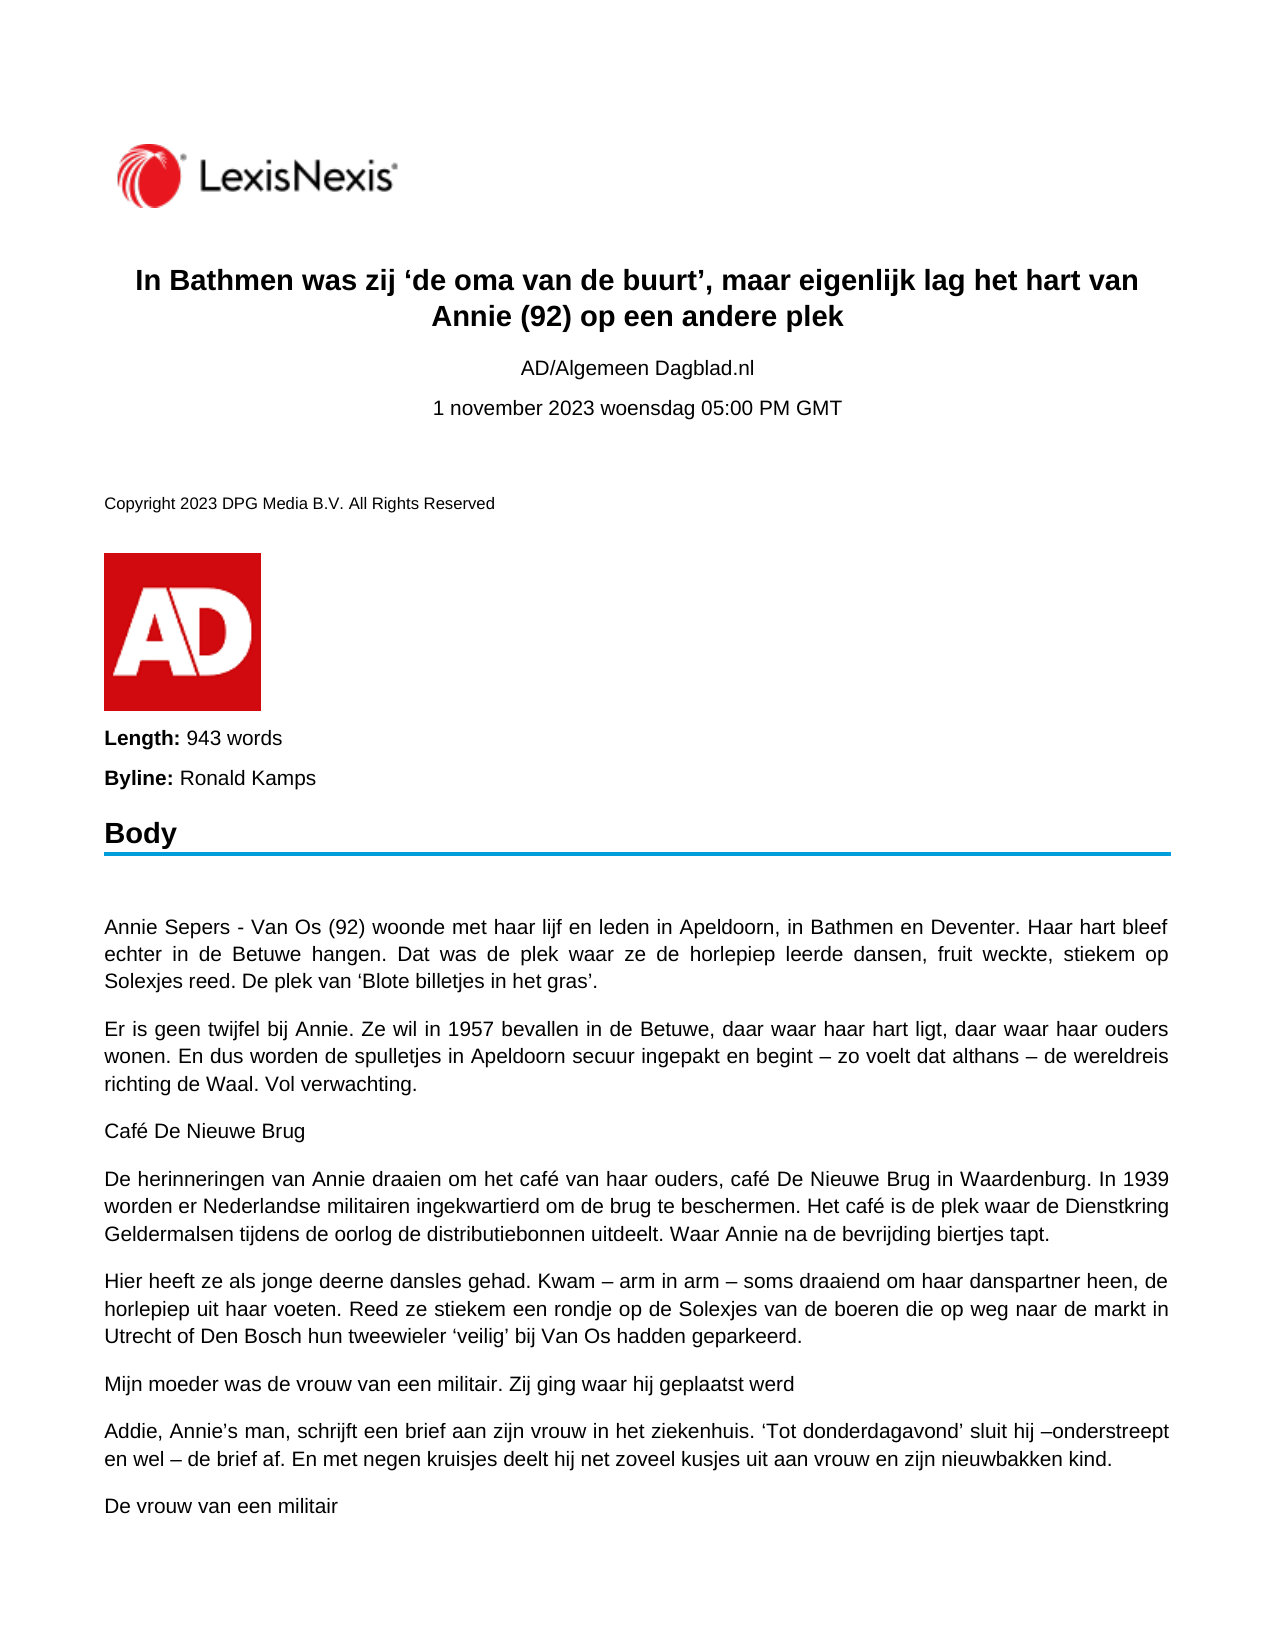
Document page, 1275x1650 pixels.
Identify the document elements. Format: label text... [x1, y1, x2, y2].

text Copyright 2023 DPG Media B.V. All Rights Reserved [104, 461, 1171, 513]
text Byline: Ronald Kamps [104, 762, 1171, 789]
picture [104, 553, 261, 711]
text Addie, Annie’s man, schrijft een brief aan zijn vrouw in het ziekenhuis. ‘Tot donderdagavond’ sluit hij –onderstreept en wel – de brief af. En met negen kruisjes deelt hij net zoveel kusjes uit aan vrouw en zijn nieuwbakken kind. [104, 1416, 1171, 1470]
text Annie Sepers - Van Os (92) woonde met haar lijf en leden in Apeldoorn, in Bathmen en Deventer. Haar hart bleef echter in de Betuwe hangen. Dat was de plek waar ze de horlepiep leerde dansen, fruit weckte, stiekem op Solexjes reed. De plek van ‘Blote billetjes in het gras’. [104, 912, 1171, 993]
text De herinneringen van Annie draaien om het café van haar ouders, café De Nieuwe Brug in Waardenburg. In 1939 worden er Nederlandse militairen ingekwartierd om de brug te beschermen. Het café is de plek waar de Dienstkring Geldermalsen tijdens de oorlog de distributiebonnen uitdeelt. Waar Annie na de bevrijding biertjes tapt. [104, 1164, 1171, 1245]
text De vrouw van een militair [104, 1491, 1171, 1518]
text Length: 943 words [104, 723, 1171, 750]
picture [104, 144, 412, 208]
text AD/Algemeen Dagblad.nl [104, 353, 1171, 380]
text 1 november 2023 woensdag 05:00 PM GMT [104, 393, 1171, 420]
text Er is geen twijfel bij Annie. Ze wil in 1957 bevallen in de Betuwe, daar waar haar hart ligt, daar waar haar ouders wonen. En dus worden de spulletjes in Apeldoorn secuur ingepakt en begint – zo voelt dat althans – de wereldreis richting de Waal. Vol verwachting. [104, 1014, 1171, 1095]
text Café De Nieuwe Brug [104, 1116, 1171, 1143]
text Mijn moeder was de vrouw van een militair. Zij ging waar hij geplaatst werd [104, 1368, 1171, 1395]
text Hier heeft ze als jonge deerne dansles gehad. Kwam – arm in arm – soms draaiend om haar danspartner heen, de horlepiep uit haar voeten. Reed ze stiekem een rondje op de Solexjes van de boeren die op weg naar de markt in Utrecht of Den Bosch hun tweewieler ‘veilig’ bij Van Os hadden geparkeerd. [104, 1266, 1171, 1347]
text Body [104, 814, 1171, 850]
subtitle In Bathmen was zij ‘de oma van de buurt’, maar eigenlijk lag het hart van Annie (92) op een andere plek [104, 261, 1171, 332]
